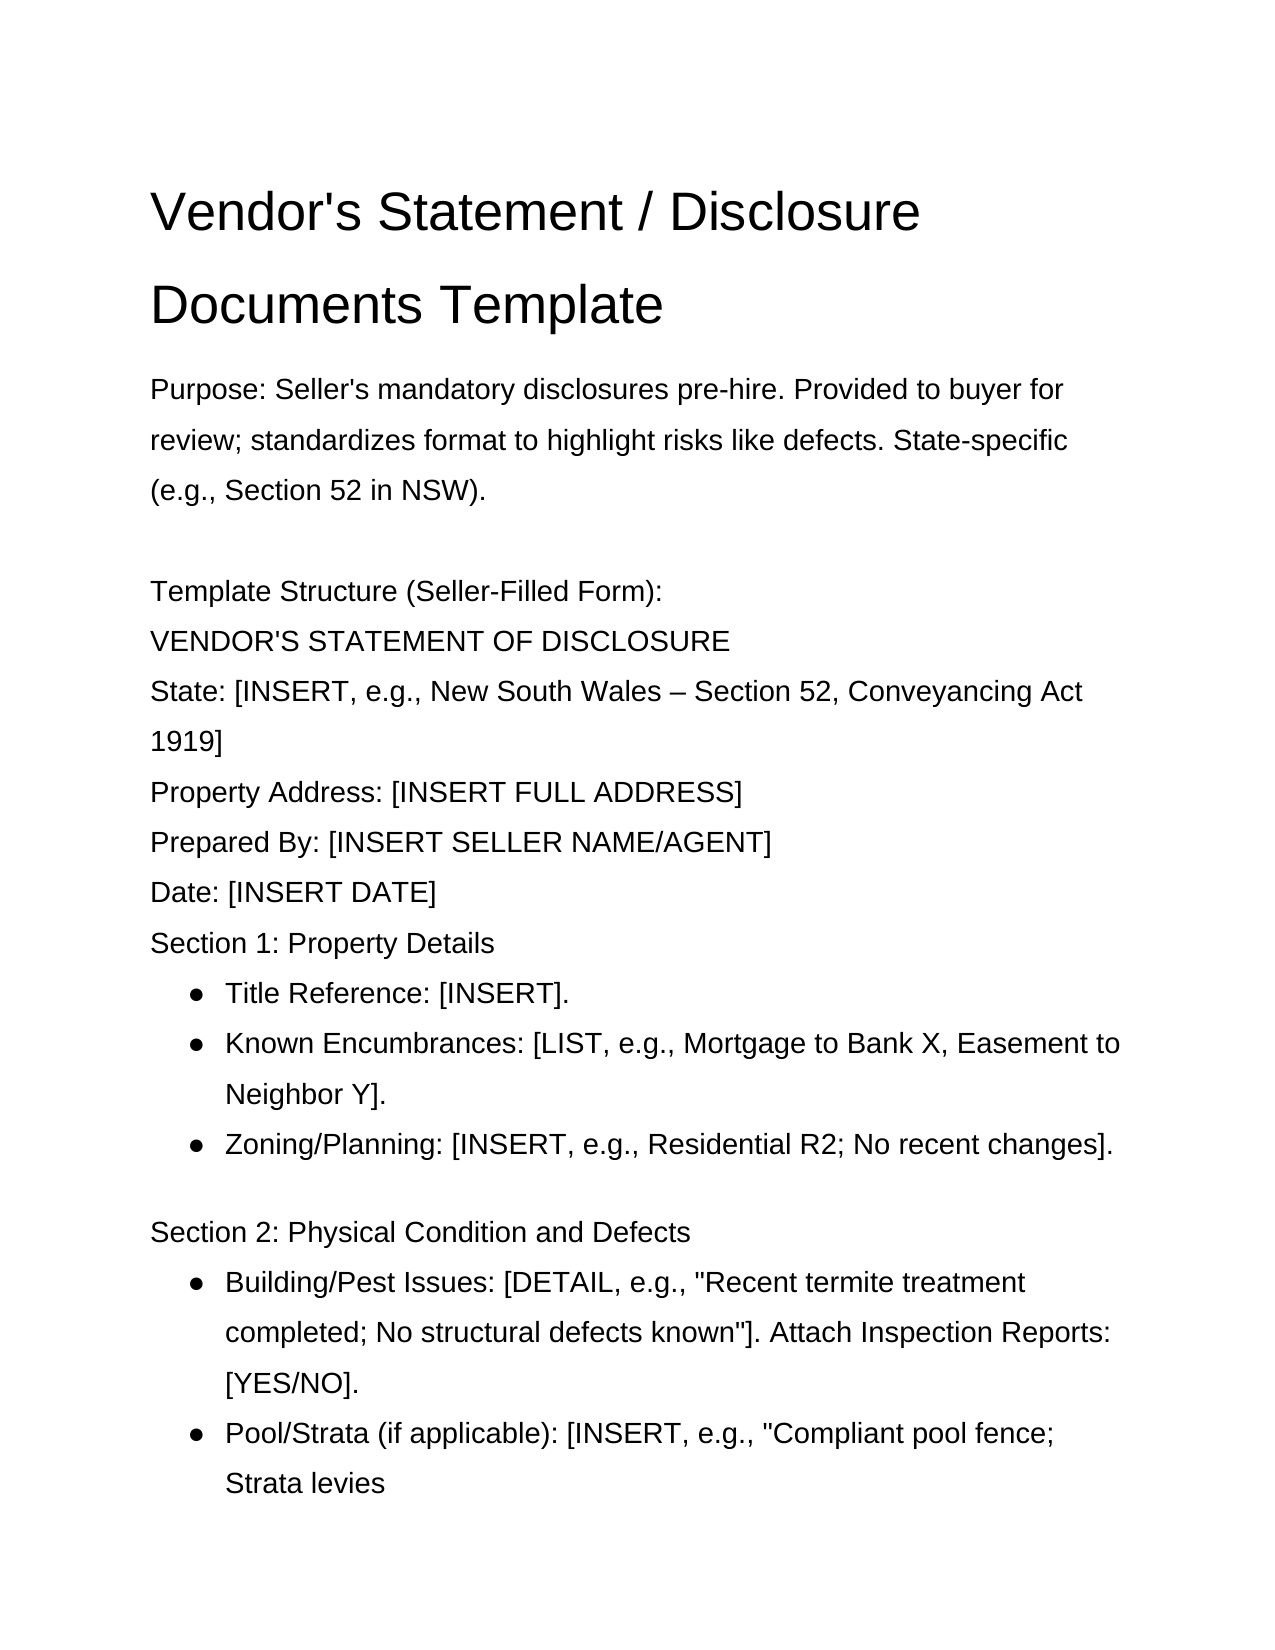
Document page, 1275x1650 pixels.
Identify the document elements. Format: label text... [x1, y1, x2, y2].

text Prepared By: [INSERT SELLER NAME/AGENT] [150, 825, 1125, 859]
text Property Address: [INSERT FULL ADDRESS] [150, 775, 1125, 808]
text Purpose: Seller's mandatory disclosures pre-hire. Provided to buyer for review; standardizes format to highlight risks like defects. State-specific (e.g., Section 52 in NSW). [150, 372, 1125, 506]
text State: [INSERT, e.g., New South Wales – Section 52, Conveyancing Act 1919] [150, 674, 1125, 758]
text VENDOR'S STATEMENT OF DISCLOSURE [150, 624, 1125, 657]
text Section 1: Property Details [150, 926, 1125, 959]
text Section 2: Physical Condition and Defects [150, 1215, 1125, 1248]
list Known Encumbrances: [LIST, e.g., Mortgage to Bank X, Easement to Neighbor Y]. [187, 1026, 1125, 1110]
list Title Reference: [INSERT]. [187, 976, 1125, 1009]
list Pool/Strata (if applicable): [INSERT, e.g., "Compliant pool fence; Strata levies [187, 1416, 1125, 1500]
text Date: [INSERT DATE] [150, 875, 1125, 909]
list Zoning/Planning: [INSERT, e.g., Residential R2; No recent changes]. [187, 1127, 1125, 1161]
title Vendor's Statement / Disclosure Documents Template [150, 179, 1125, 335]
list Building/Pest Issues: [DETAIL, e.g., "Recent termite treatment completed; No structural defects known"]. Attach Inspection Reports: [YES/NO]. [187, 1265, 1125, 1399]
text Template Structure (Seller-Filled Form): [150, 573, 1125, 607]
